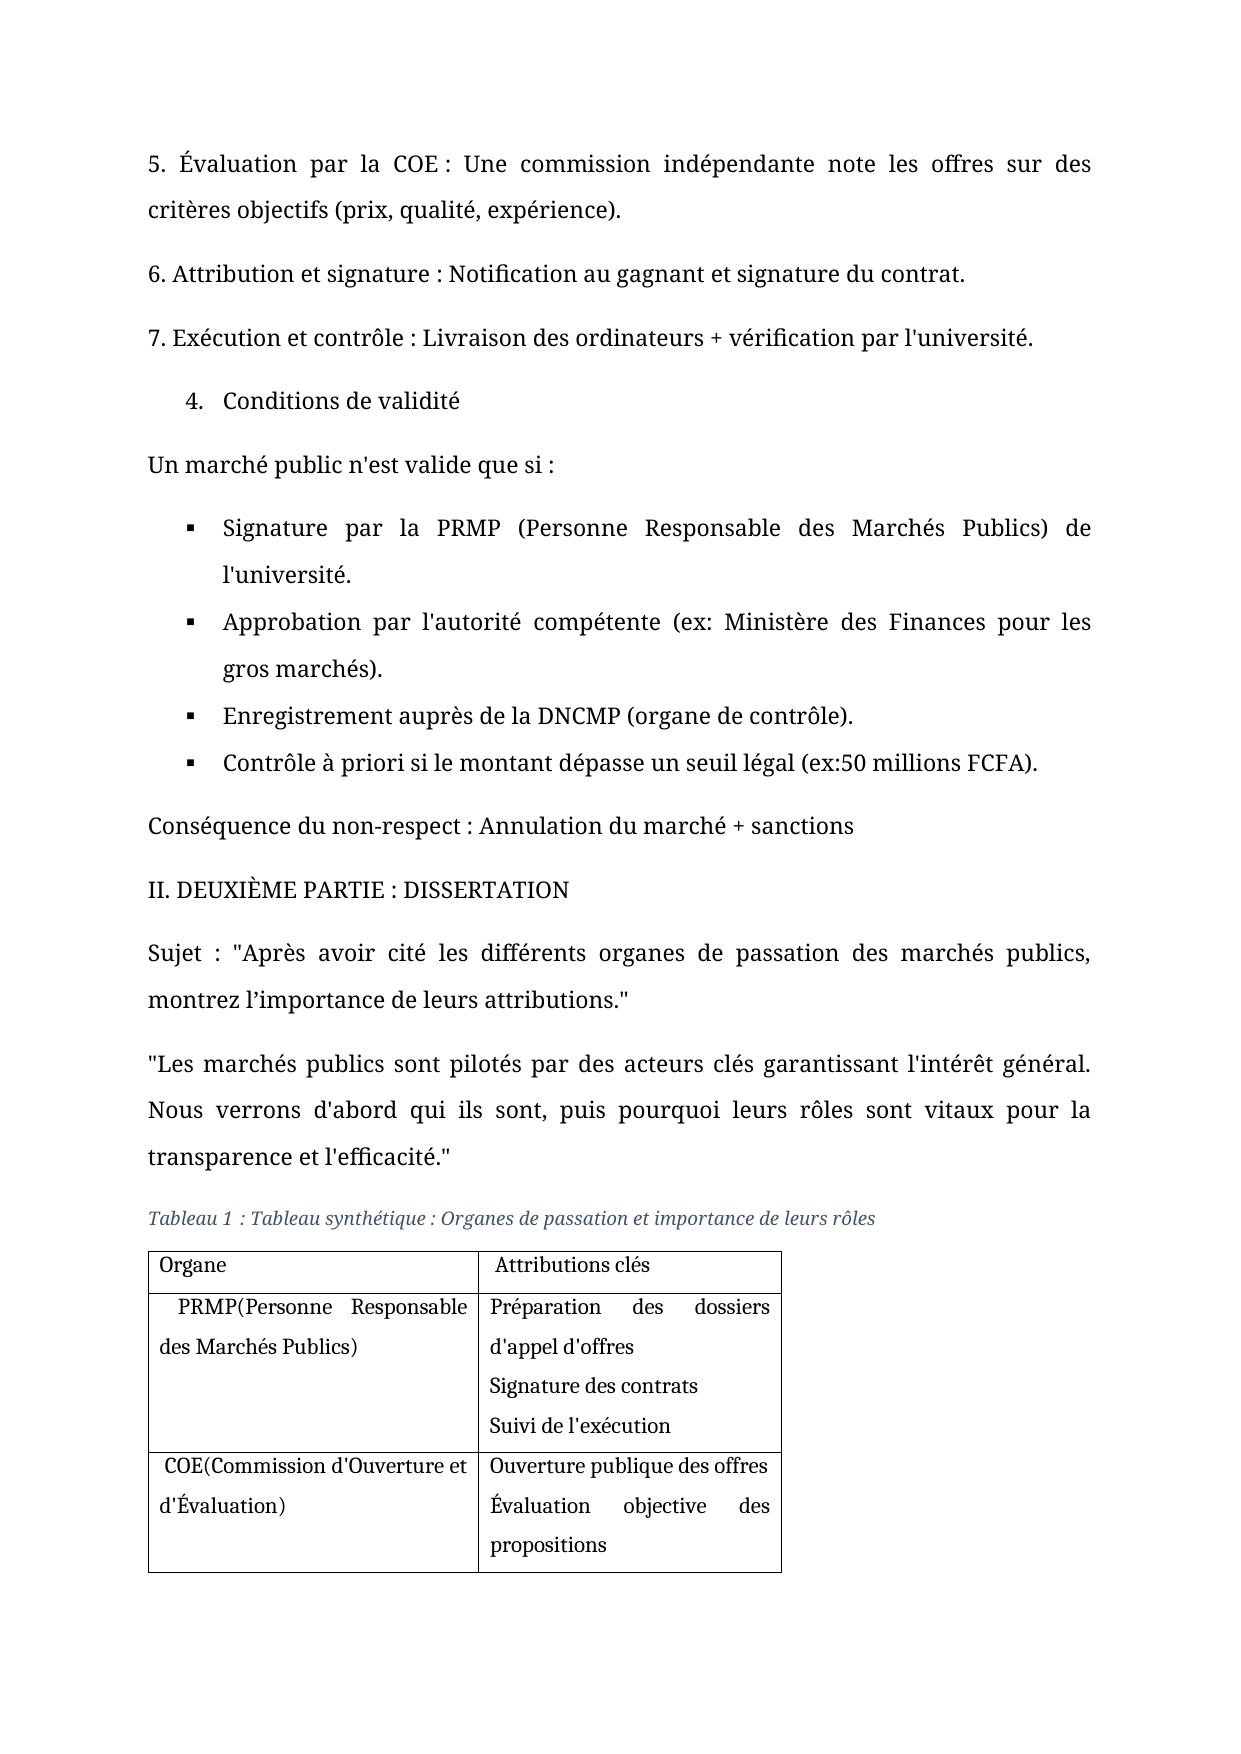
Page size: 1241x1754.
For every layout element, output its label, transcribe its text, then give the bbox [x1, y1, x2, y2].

text Tableau 1 : Tableau synthétique : Organes de passation et importance de leurs rôles [148, 1205, 1093, 1230]
table_header Organe [149, 1252, 478, 1293]
table_cell PRMP(Personne Responsable des Marchés Publics) [149, 1294, 478, 1452]
list Contrôle à priori si le montant dépasse un seuil légal (ex:50 millions FCFA). [185, 747, 1093, 778]
text "Les marchés publics sont pilotés par des acteurs clés garantissant l'intérêt général. Nous verrons d'abord qui ils sont, puis pourquoi leurs rôles sont vitaux pour la transparence et l'efficacité." [148, 1048, 1093, 1173]
table_cell Ouverture publique des offres Évaluation objective des propositions [479, 1453, 781, 1572]
table_cell COE(Commission d'Ouverture et d'Évaluation) [149, 1453, 478, 1572]
text II. DEUXIÈME PARTIE : DISSERTATION [148, 874, 1093, 905]
text 5. Évaluation par la COE : Une commission indépendante note les offres sur des critères objectifs (prix, qualité, expérience). [148, 148, 1093, 226]
text Sujet : "Après avoir cité les différents organes de passation des marchés publics, montrez l’importance de leurs attributions." [148, 937, 1093, 1015]
list Approbation par l'autorité compétente (ex: Ministère des Finances pour les gros marchés). [185, 606, 1093, 684]
list Signature par la PRMP (Personne Responsable des Marchés Publics) de l'université. [185, 512, 1093, 590]
text 7. Exécution et contrôle : Livraison des ordinateurs + vérification par l'université. [148, 322, 1093, 353]
list Enregistrement auprès de la DNCMP (organe de contrôle). [185, 700, 1093, 731]
text Un marché public n'est valide que si : [148, 449, 1093, 480]
list Conditions de validité [185, 385, 1093, 416]
table_cell Préparation des dossiers d'appel d'offres Signature des contrats Suivi de l'exécution [479, 1294, 781, 1452]
text 6. Attribution et signature : Notification au gagnant et signature du contrat. [148, 258, 1093, 289]
table_header Attributions clés [479, 1252, 781, 1293]
text Conséquence du non-respect : Annulation du marché + sanctions [148, 810, 1093, 841]
